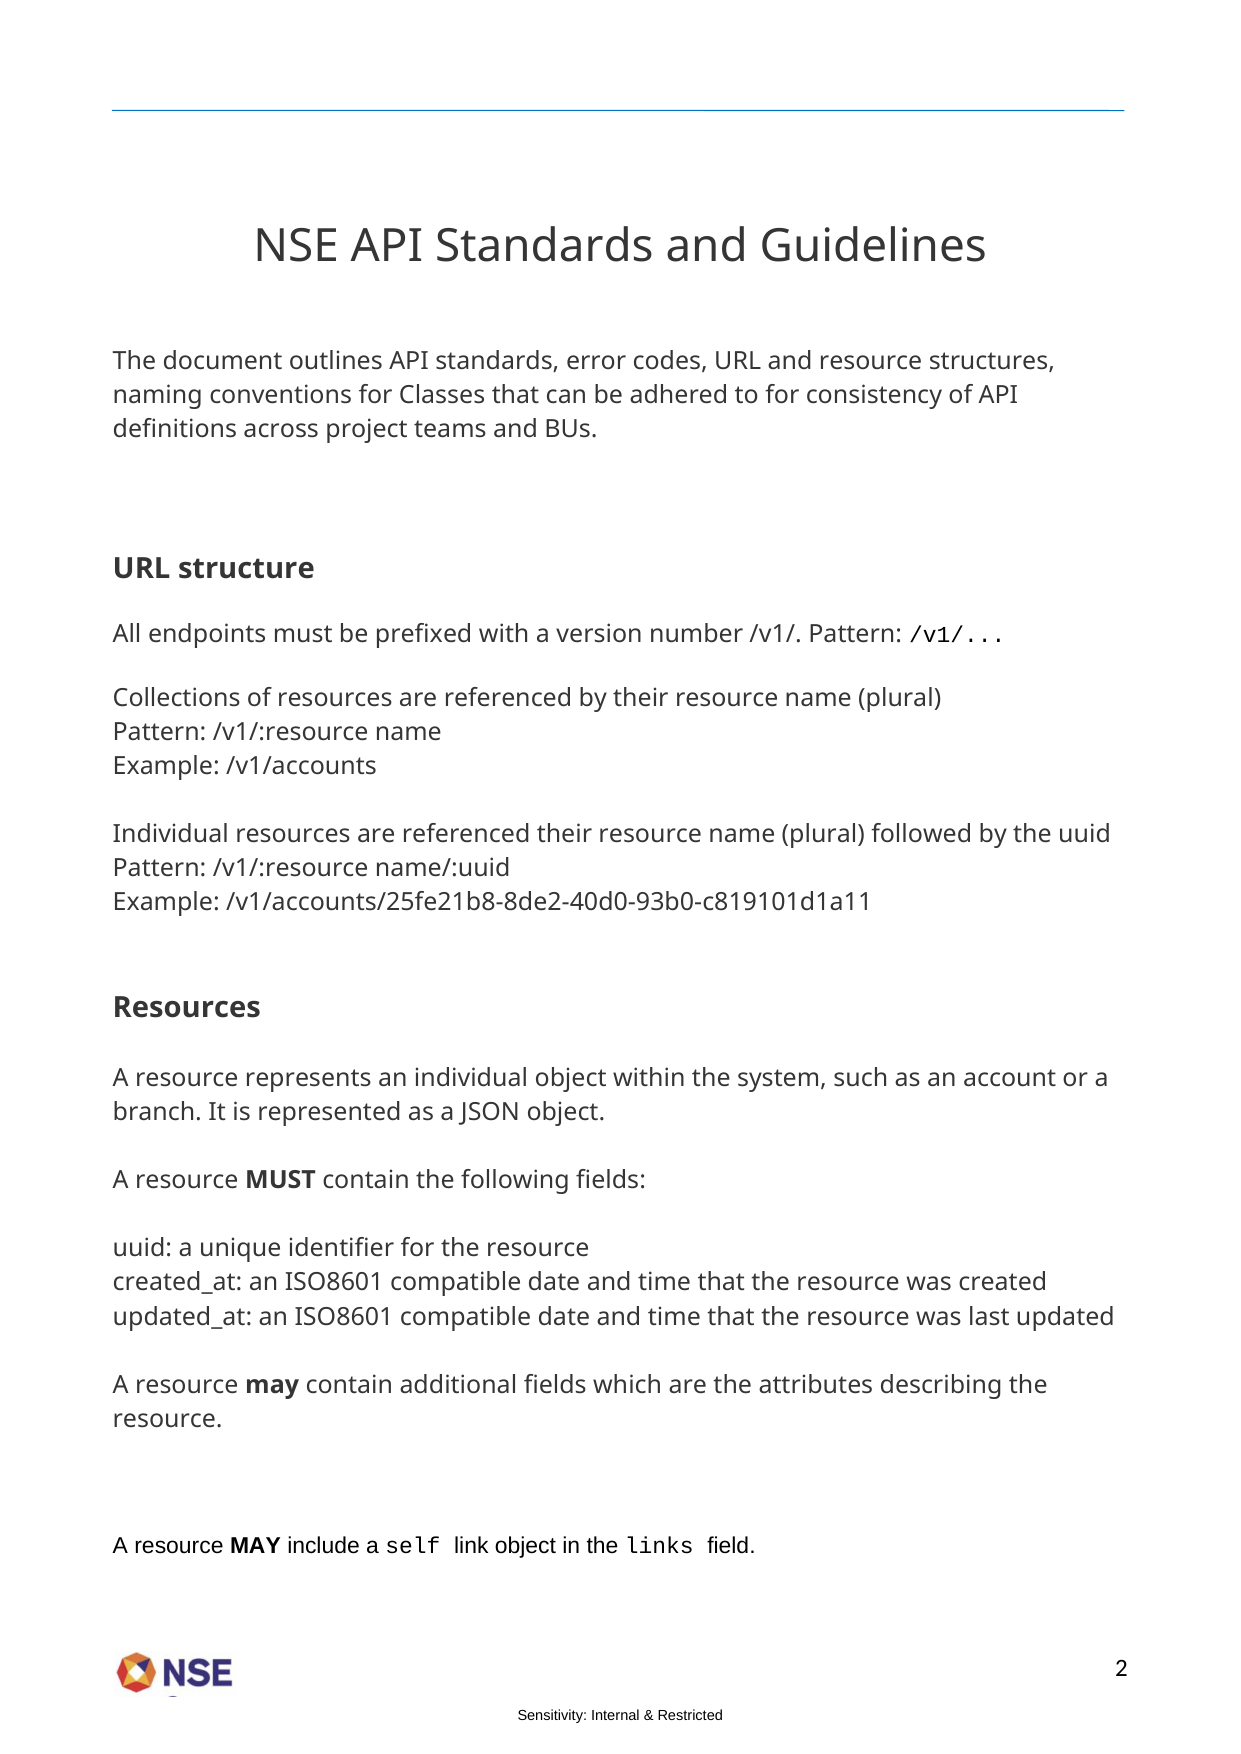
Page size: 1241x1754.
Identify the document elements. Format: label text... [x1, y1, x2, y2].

picture [112, 1651, 238, 1697]
text A resource may contain additional fields which are the attributes describing the resource. [112, 1366, 1128, 1434]
text A resource MUST contain the following fields: [112, 1162, 1128, 1196]
text Example: /v1/accounts [112, 747, 1128, 782]
text Resources [112, 986, 1128, 1026]
text URL structure [112, 547, 1128, 587]
text Individual resources are referenced their resource name (plural) followed by the uuid Pattern: /v1/:resource name/:uuid [112, 816, 1128, 884]
text Example: /v1/accounts/25fe21b8-8de2-40d0-93b0-c819101d1a11 [112, 884, 1128, 918]
text A resource represents an individual object within the system, such as an account or a branch. It is represented as a JSON object. [112, 1060, 1128, 1128]
text A resource MAY include a self link object in the links field. [112, 1532, 1128, 1560]
text uuid: a unique identifier for the resource [112, 1230, 1128, 1264]
text Pattern: /v1/:resource name [112, 713, 1128, 747]
text The document outlines API standards, error codes, URL and resource structures, naming conventions for Classes that can be adhered to for consistency of API definitions across project teams and BUs. [112, 343, 1128, 445]
text NSE API Standards and Guidelines [112, 212, 1128, 275]
text updated_at: an ISO8601 compatible date and time that the resource was last updated [112, 1298, 1128, 1332]
text Collections of resources are referenced by their resource name (plural) [112, 679, 1128, 713]
text All endpoints must be prefixed with a version number /v1/. Pattern: /v1/... [112, 616, 1128, 650]
text created_at: an ISO8601 compatible date and time that the resource was created [112, 1264, 1128, 1298]
